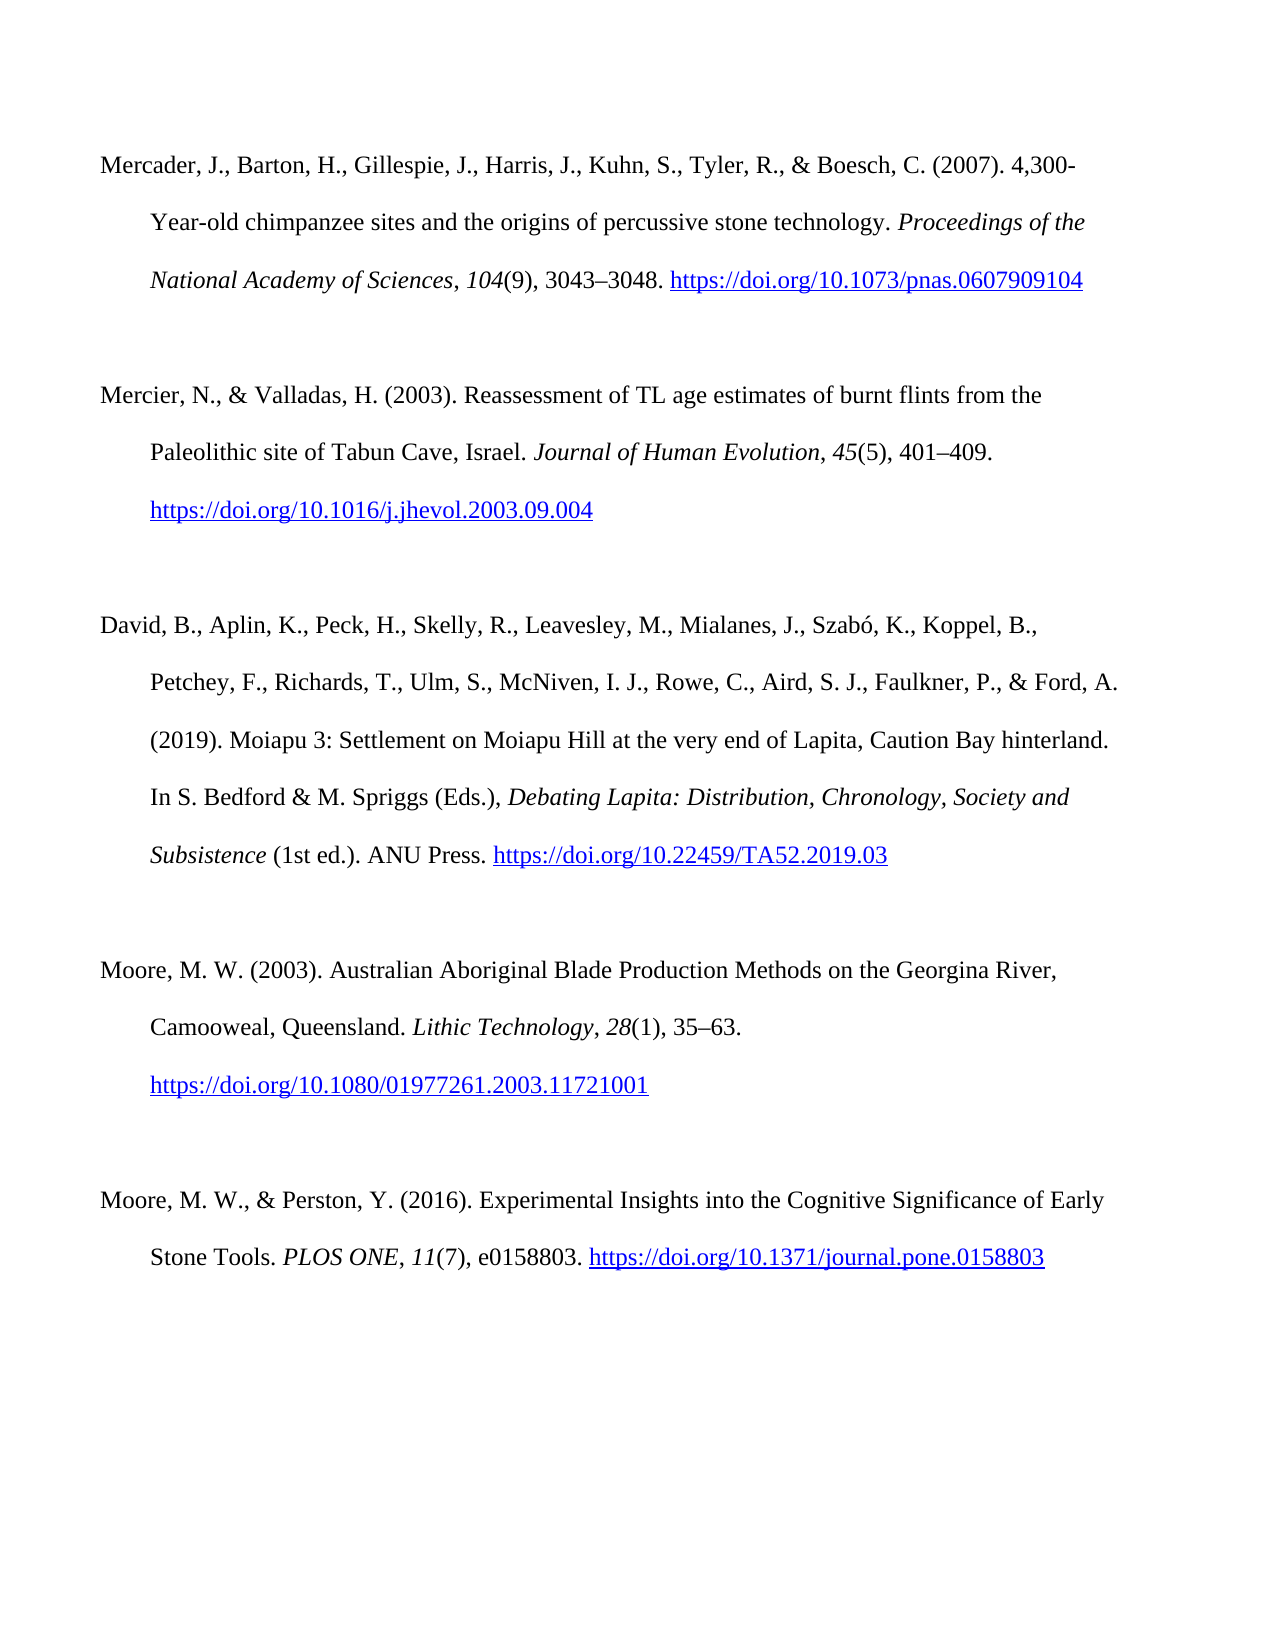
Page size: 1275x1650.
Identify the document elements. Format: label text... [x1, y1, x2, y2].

text David, B., Aplin, K., Peck, H., Skelly, R., Leavesley, M., Mialanes, J., Szabó, K., Koppel, B., Petchey, F., Richards, T., Ulm, S., McNiven, I. J., Rowe, C., Aird, S. J., Faulkner, P., & Ford, A. (2019). Moiapu 3: Settlement on Moiapu Hill at the very end of Lapita, Caution Bay hinterland. In S. Bedford & M. Spriggs (Eds.), Debating Lapita: Distribution, Chronology, Society and Subsistence (1st ed.). ANU Press. https://doi.org/10.22459/TA52.2019.03 [100, 610, 1125, 869]
text Moore, M. W. (2003). Australian Aboriginal Blade Production Methods on the Georgina River, Camooweal, Queensland. Lithic Technology, 28(1), 35–63. https://doi.org/10.1080/01977261.2003.11721001 [100, 955, 1125, 1099]
text Mercader, J., Barton, H., Gillespie, J., Harris, J., Kuhn, S., Tyler, R., & Boesch, C. (2007). 4,300-Year-old chimpanzee sites and the origins of percussive stone technology. Proceedings of the National Academy of Sciences, 104(9), 3043–3048. https://doi.org/10.1073/pnas.0607909104 [100, 150, 1125, 294]
text Moore, M. W., & Perston, Y. (2016). Experimental Insights into the Cognitive Significance of Early Stone Tools. PLOS ONE, 11(7), e0158803. https://doi.org/10.1371/journal.pone.0158803 [100, 1185, 1125, 1271]
text Mercier, N., & Valladas, H. (2003). Reassessment of TL age estimates of burnt flints from the Paleolithic site of Tabun Cave, Israel. Journal of Human Evolution, 45(5), 401–409. https://doi.org/10.1016/j.jhevol.2003.09.004 [100, 380, 1125, 524]
